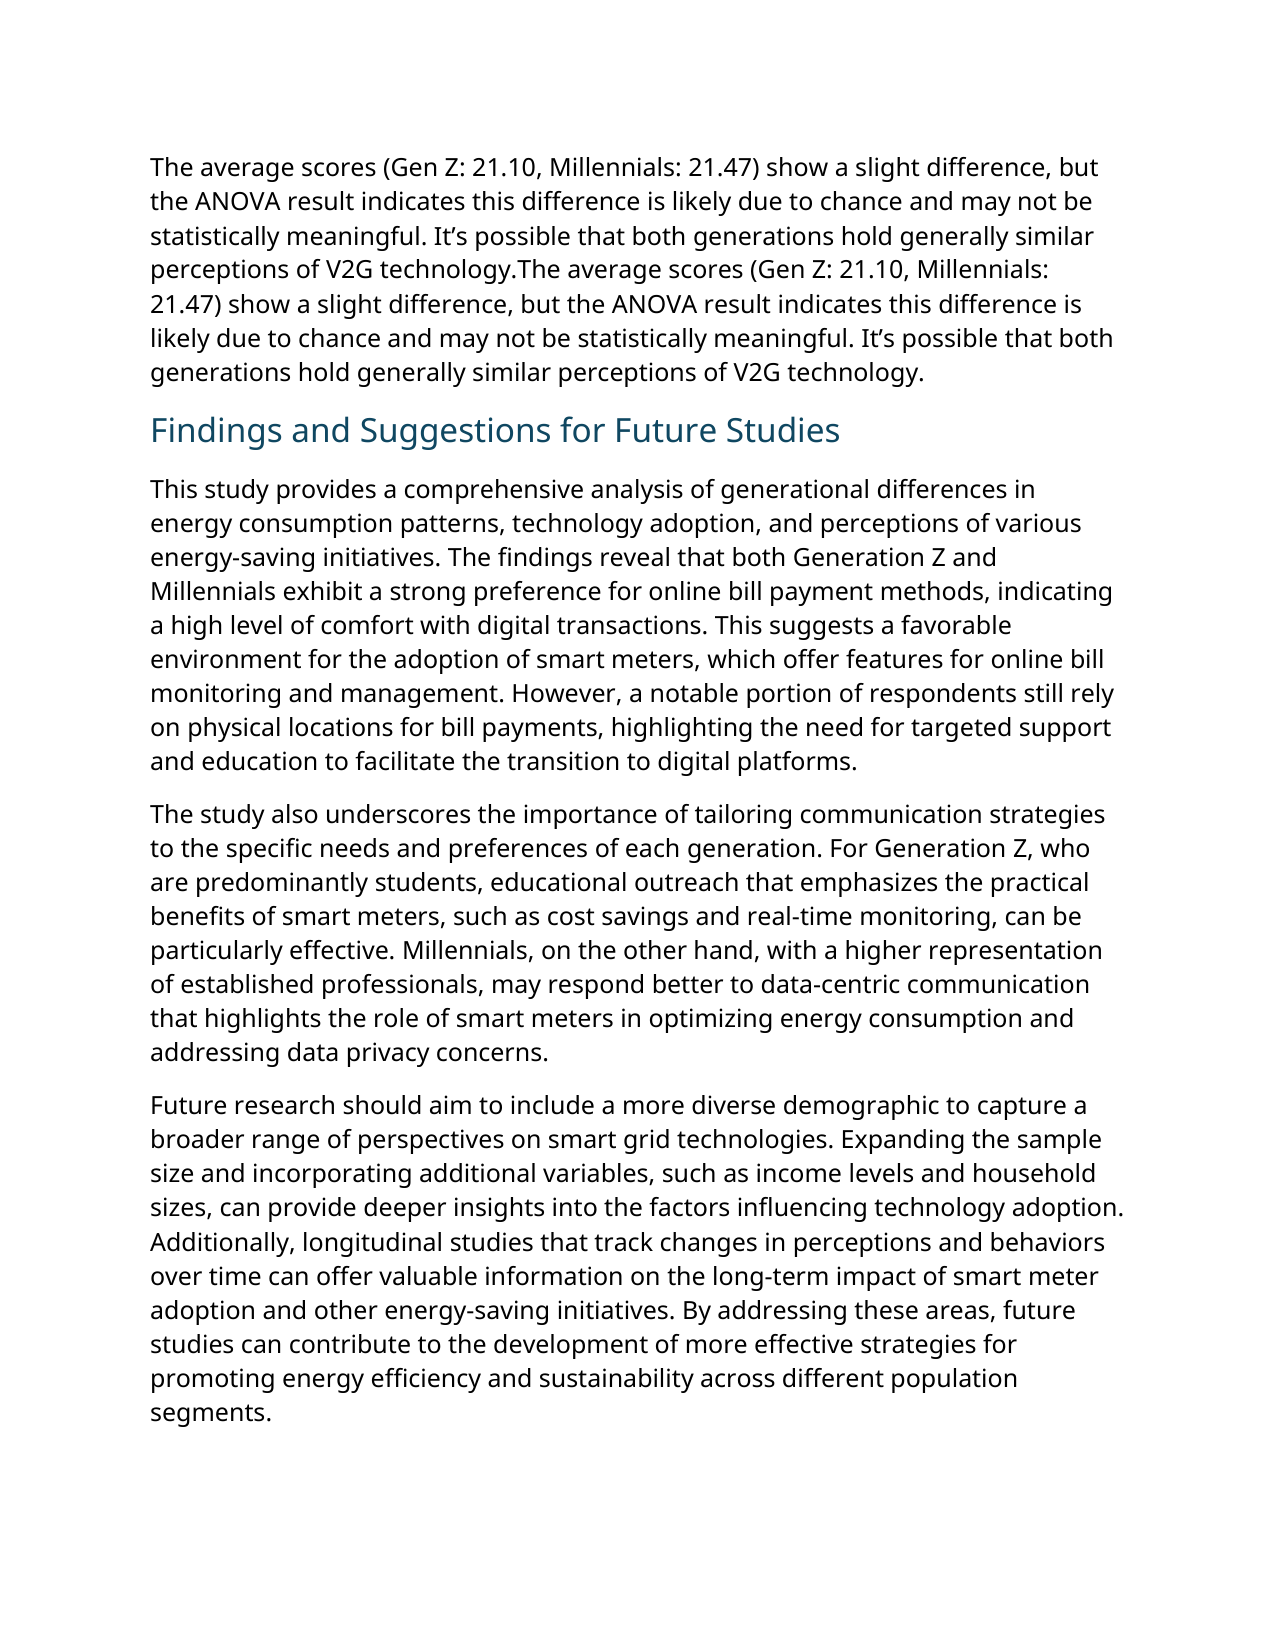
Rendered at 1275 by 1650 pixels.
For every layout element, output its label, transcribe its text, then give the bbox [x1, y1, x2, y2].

text Future research should aim to include a more diverse demographic to capture a broader range of perspectives on smart grid technologies. Expanding the sample size and incorporating additional variables, such as income levels and household sizes, can provide deeper insights into the factors influencing technology adoption. Additionally, longitudinal studies that track changes in perceptions and behaviors over time can offer valuable information on the long-term impact of smart meter adoption and other energy-saving initiatives. By addressing these areas, future studies can contribute to the development of more effective strategies for promoting energy efficiency and sustainability across different population segments. [150, 1088, 1125, 1428]
text The average scores (Gen Z: 21.10, Millennials: 21.47) show a slight difference, but the ANOVA result indicates this difference is likely due to chance and may not be statistically meaningful. It’s possible that both generations hold generally similar perceptions of V2G technology.The average scores (Gen Z: 21.10, Millennials: 21.47) show a slight difference, but the ANOVA result indicates this difference is likely due to chance and may not be statistically meaningful. It’s possible that both generations hold generally similar perceptions of V2G technology. [150, 150, 1125, 388]
subtitle Findings and Suggestions for Future Studies [150, 407, 1125, 453]
text The study also underscores the importance of tailoring communication strategies to the specific needs and preferences of each generation. For Generation Z, who are predominantly students, educational outreach that emphasizes the practical benefits of smart meters, such as cost savings and real-time monitoring, can be particularly effective. Millennials, on the other hand, with a higher representation of established professionals, may respond better to data-centric communication that highlights the role of smart meters in optimizing energy consumption and addressing data privacy concerns. [150, 797, 1125, 1069]
text This study provides a comprehensive analysis of generational differences in energy consumption patterns, technology adoption, and perceptions of various energy-saving initiatives. The findings reveal that both Generation Z and Millennials exhibit a strong preference for online bill payment methods, indicating a high level of comfort with digital transactions. This suggests a favorable environment for the adoption of smart meters, which offer features for online bill monitoring and management. However, a notable portion of respondents still rely on physical locations for bill payments, highlighting the need for targeted support and education to facilitate the transition to digital platforms. [150, 471, 1125, 778]
